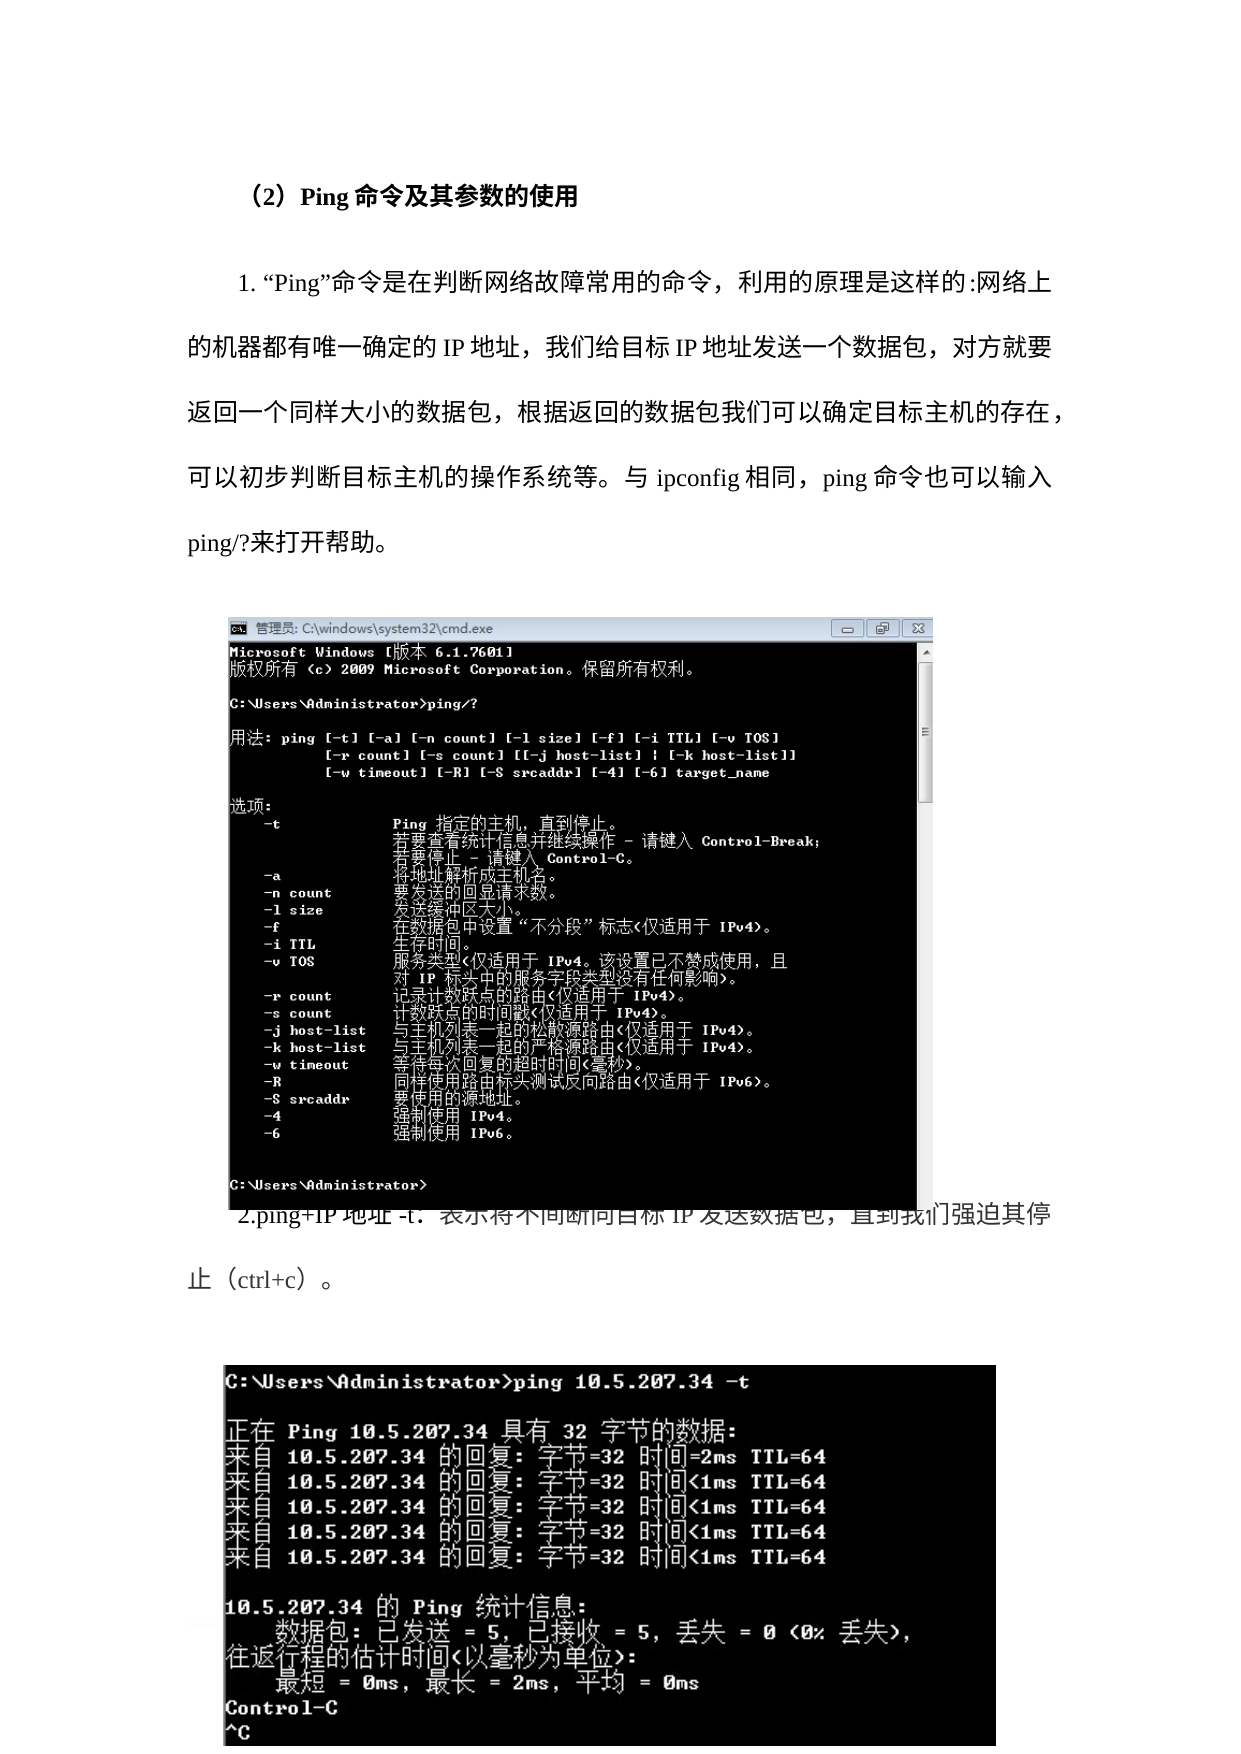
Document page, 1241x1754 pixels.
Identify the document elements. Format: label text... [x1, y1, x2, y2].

picture [223, 1365, 996, 1746]
text 1. “Ping”命令是在判断网络故障常用的命令，利用的原理是这样的:网络上的机器都有唯一确定的IP地址，我们给目标IP地址发送一个数据包，对方就要返回一个同样大小的数据包，根据返回的数据包我们可以确定目标主机的存在，可以初步判断目标主机的操作系统等。与ipconfig相同，ping命令也可以输入ping/?来打开帮助。 [187, 248, 1053, 573]
text （2）Ping命令及其参数的使用 [187, 162, 1053, 227]
picture [228, 617, 933, 1210]
text 2.ping+IP地址 -t：表示将不间断向目标IP发送数据包，直到我们强迫其停止（ctrl+c）。 [187, 1180, 1053, 1310]
